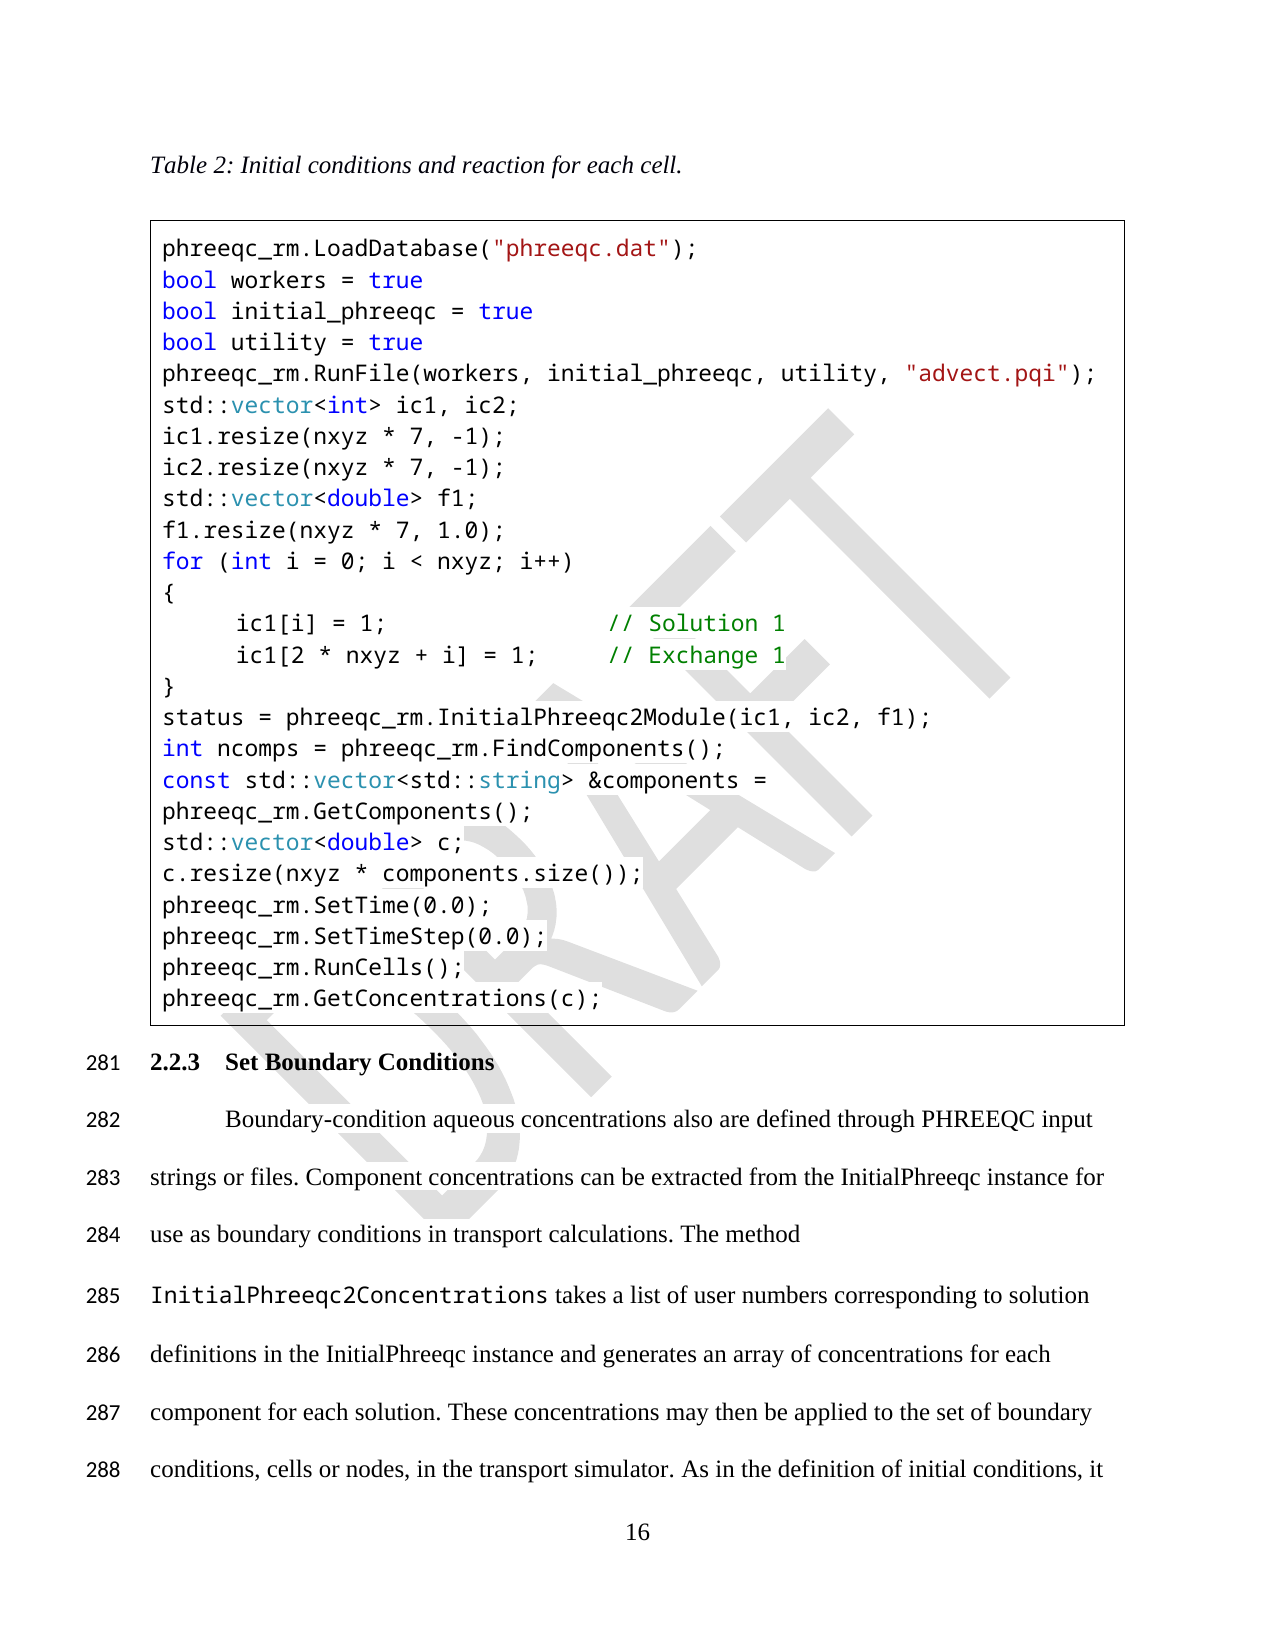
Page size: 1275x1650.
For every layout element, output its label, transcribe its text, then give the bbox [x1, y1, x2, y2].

subtitle Set Boundary Conditions [150, 1047, 1125, 1075]
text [150, 1104, 1125, 1483]
text Table 2: Initial conditions and reaction for each cell. [150, 150, 1125, 179]
table_header phreeqc_rm.LoadDatabase("phreeqc.dat"); bool workers = true bool initial_phreeqc = true bool utility = true phreeqc_rm.RunFile(workers, initial_phreeqc, utility, "advect.pqi"); std::vector<int> ic1, ic2; ic1.resize(nxyz * 7, -1); ic2.resize(nxyz * 7, -1); std::vector<double> f1; f1.resize(nxyz * 7, 1.0); for (int i = 0; i < nxyz; i++) { ic1[i] = 1; // Solution 1 ic1[2 * nxyz + i] = 1; // Exchange 1 } status = phreeqc_rm.InitialPhreeqc2Module(ic1, ic2, f1); int ncomps = phreeqc_rm.FindComponents(); const std::vector<std::string> &components = phreeqc_rm.GetComponents(); std::vector<double> c; c.resize(nxyz * components.size()); phreeqc_rm.SetTime(0.0); phreeqc_rm.SetTimeStep(0.0); phreeqc_rm.RunCells(); phreeqc_rm.GetConcentrations(c); [151, 221, 1124, 1025]
